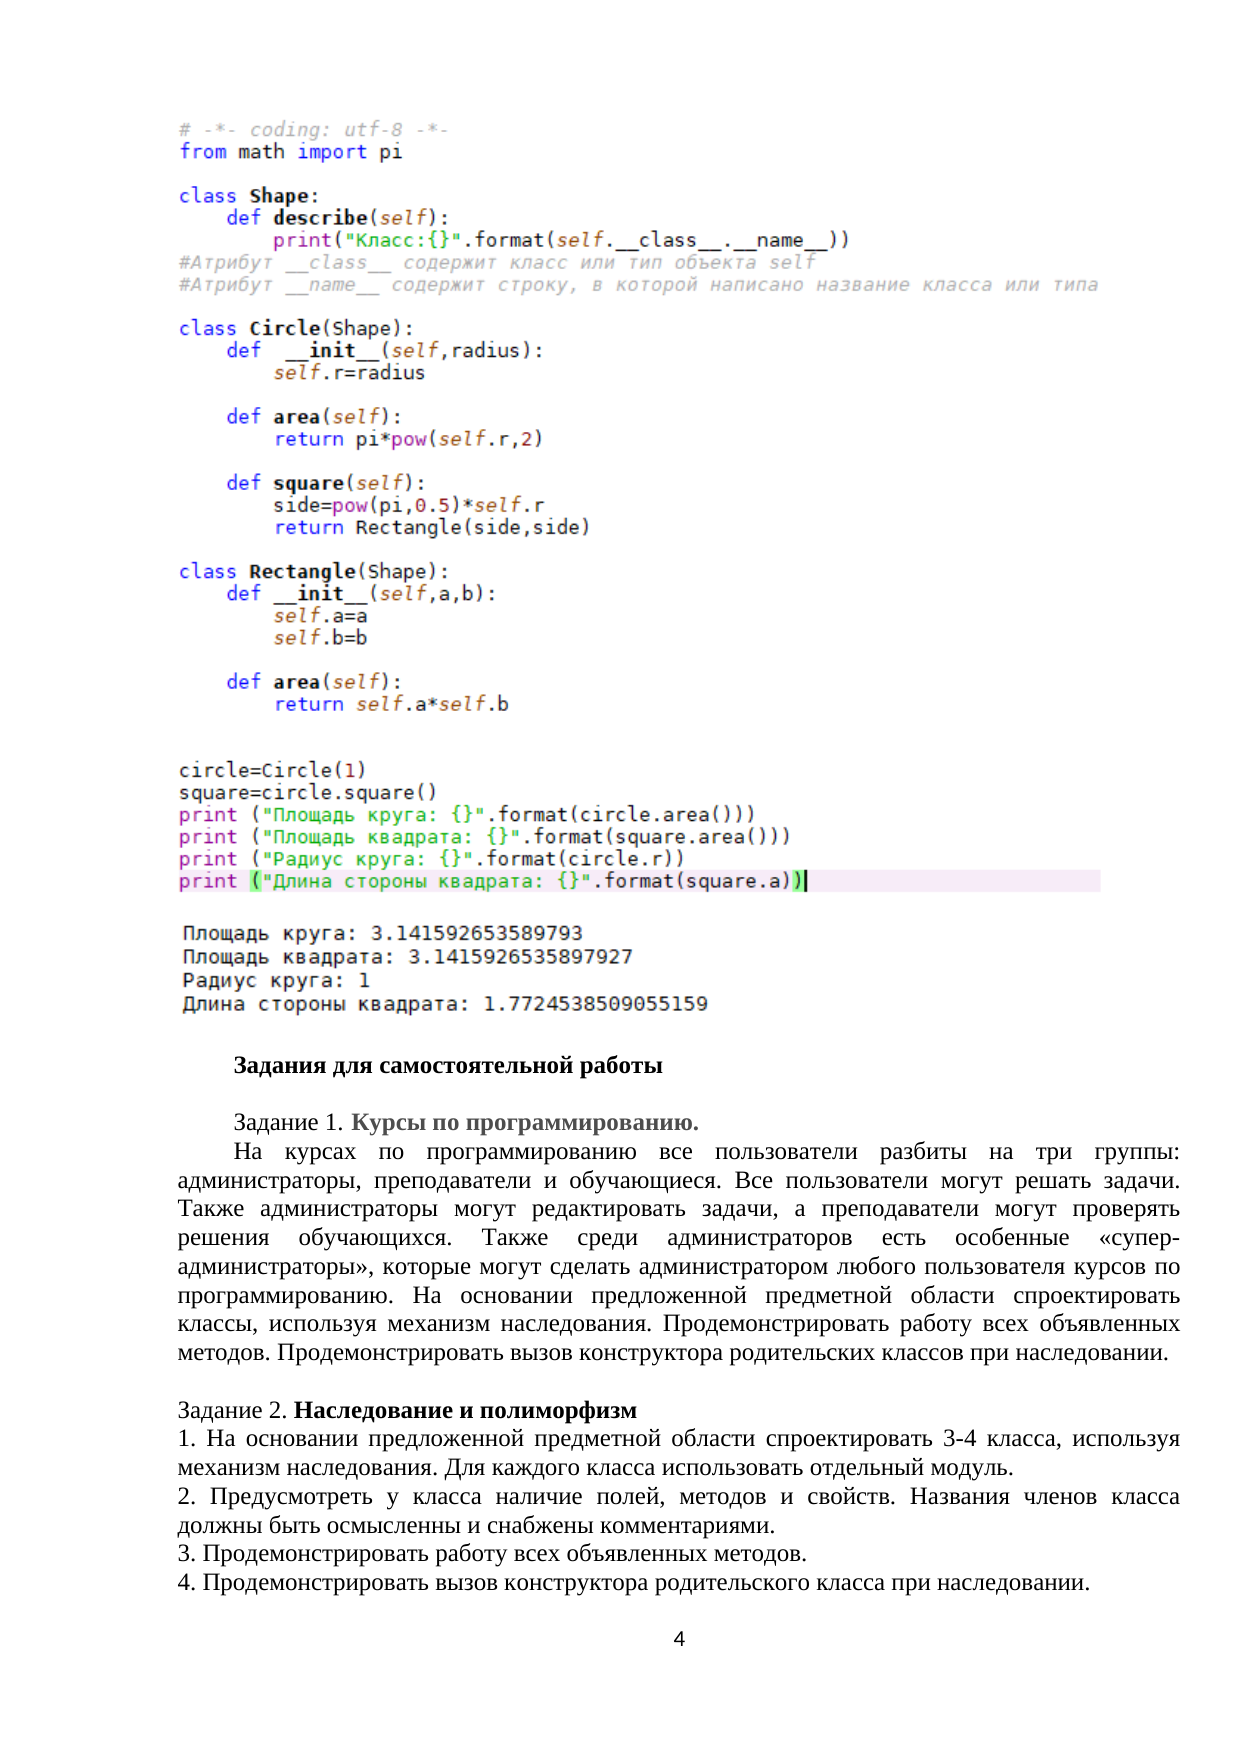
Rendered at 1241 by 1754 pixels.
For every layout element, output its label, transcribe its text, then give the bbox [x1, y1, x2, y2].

text Задание 2. Наследование и полиморфизм [177, 1395, 1181, 1423]
text Задания для самостоятельной работы [177, 1050, 1181, 1078]
text 4. Продемонстрировать вызов конструктора родительского класса при наследовании. [177, 1567, 1181, 1596]
picture [177, 118, 1101, 899]
text Задание 1. Курсы по программированию. [177, 1107, 1181, 1136]
text На курсах по программированию все пользователи разбиты на три группы: администраторы, преподаватели и обучающиеся. Все пользователи могут решать задачи. Также администраторы могут редактировать задачи, а преподаватели могут проверять решения обучающихся. Также среди администраторов есть особенные «супер-администраторы», которые могут сделать администратором любого пользователя курсов по программированию. На основании предложенной предметной области спроектировать классы, используя механизм наследования. Продемонстрировать работу всех объявленных методов. Продемонстрировать вызов конструктора родительских классов при наследовании. [177, 1136, 1181, 1366]
text 3. Продемонстрировать работу всех объявленных методов. [177, 1538, 1181, 1567]
text 1. На основании предложенной предметной области спроектировать 3-4 класса, используя механизм наследования. Для каждого класса использовать отдельный модуль. [177, 1423, 1181, 1481]
text 2. Предусмотреть у класса наличие полей, методов и свойств. Названия членов класса должны быть осмысленны и снабжены комментариями. [177, 1481, 1181, 1538]
picture [177, 923, 740, 1025]
